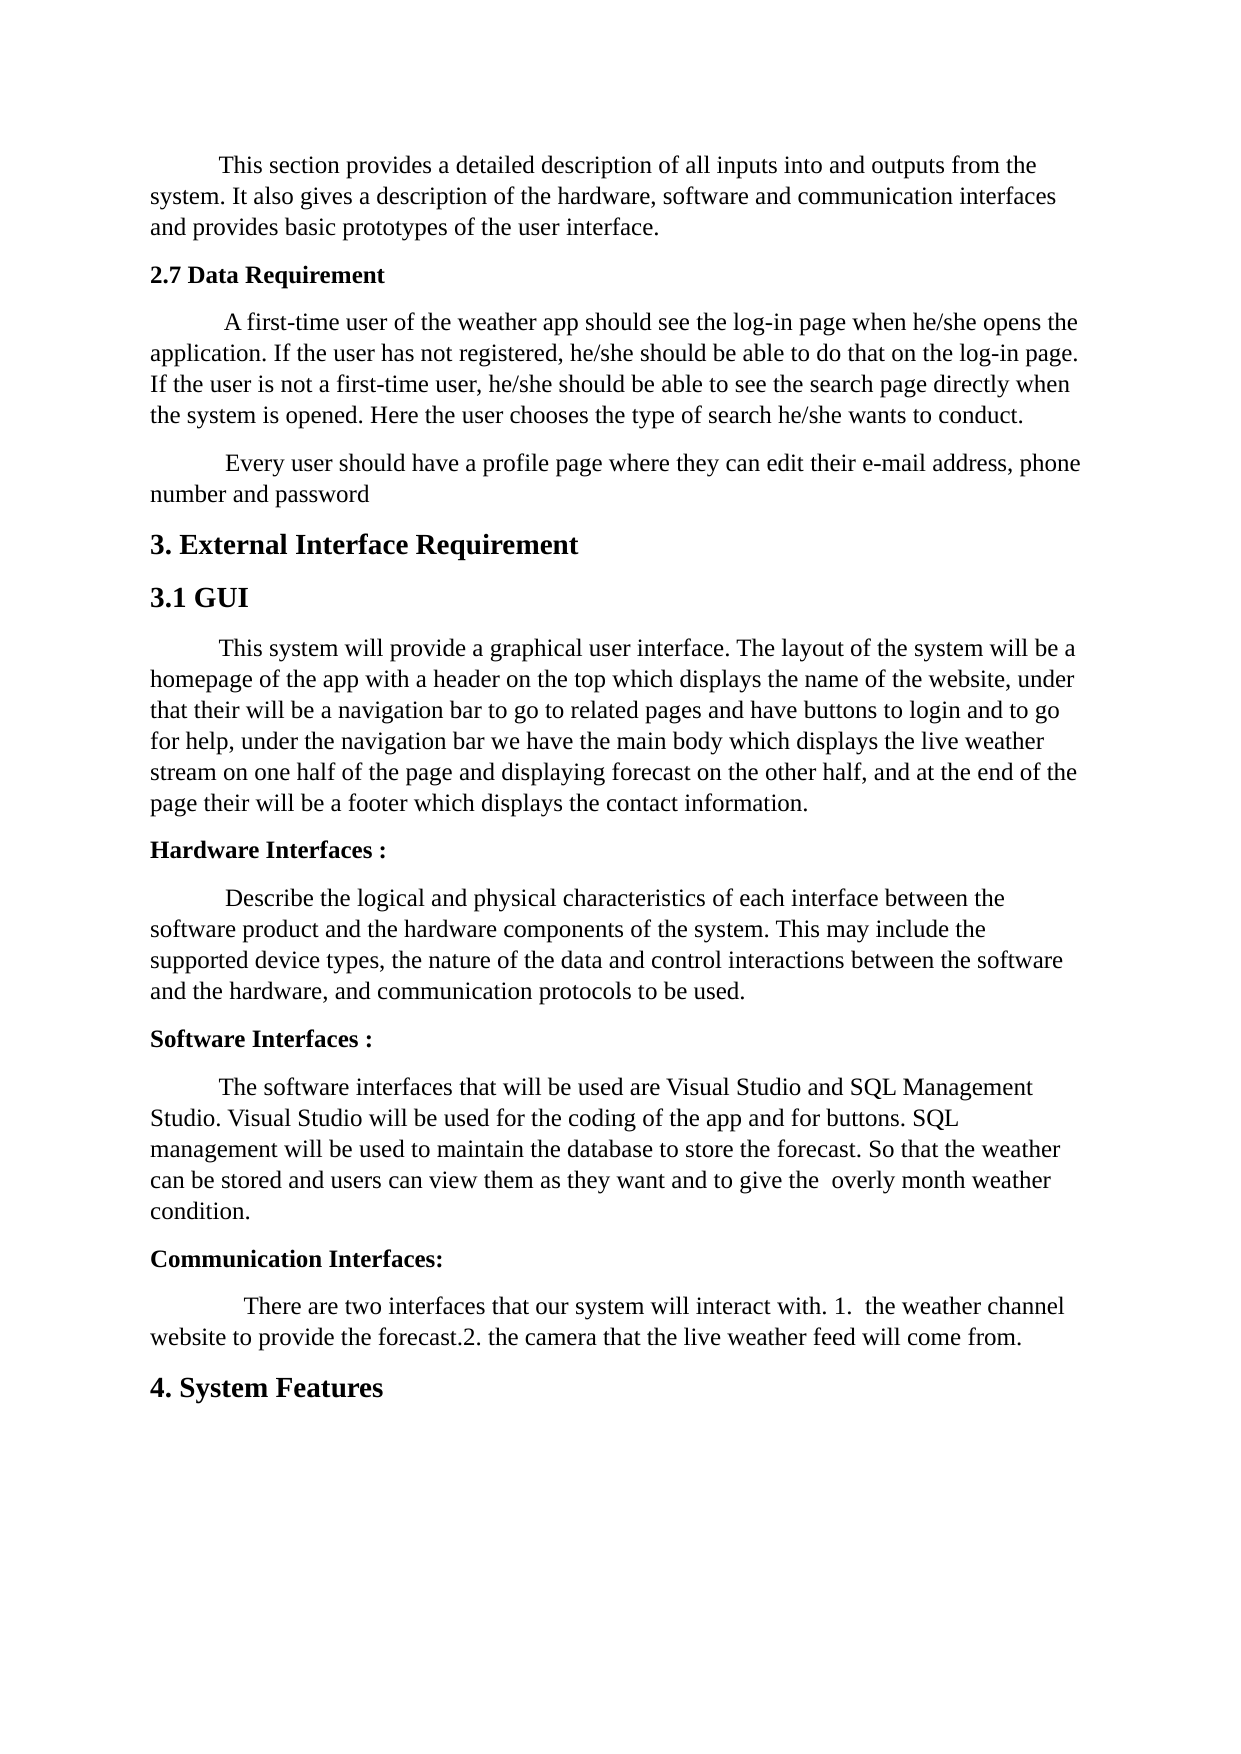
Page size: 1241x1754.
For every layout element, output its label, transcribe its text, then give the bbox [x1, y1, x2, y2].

text A first-time user of the weather app should see the log-in page when he/she opens the application. If the user has not registered, he/she should be able to do that on the log-in page. If the user is not a first-time user, he/she should be able to see the search page directly when the system is opened. Here the user chooses the type of search he/she wants to conduct. [150, 307, 1090, 429]
text This system will provide a graphical user interface. The layout of the system will be a homepage of the app with a header on the top which displays the name of the website, under that their will be a navigation bar to go to related pages and have buttons to login and to go for help, under the navigation bar we have the main body which displays the live weather stream on one half of the page and displaying forecast on the other half, and at the end of the page their will be a footer which displays the contact information. [150, 633, 1090, 817]
text 3.1 GUI [150, 580, 1090, 613]
text Describe the logical and physical characteristics of each interface between the software product and the hardware components of the system. This may include the supported device types, the nature of the data and control interactions between the software and the hardware, and communication protocols to be used. [150, 883, 1090, 1005]
text There are two interfaces that our system will interact with. 1. the weather channel website to provide the forecast.2. the camera that the live weather feed will come from. [150, 1291, 1090, 1351]
text 3. External Interface Requirement [150, 527, 1090, 561]
text Communication Interfaces: [150, 1244, 1090, 1272]
text Software Interfaces : [150, 1024, 1090, 1053]
text Every user should have a profile page where they can edit their e-mail address, phone number and password [150, 448, 1090, 508]
text Hardware Interfaces : [150, 836, 1090, 864]
text 4. System Features [150, 1370, 1090, 1404]
text 2.7 Data Requirement [150, 260, 1090, 288]
text The software interfaces that will be used are Visual Studio and SQL Management Studio. Visual Studio will be used for the coding of the app and for buttons. SQL management will be used to maintain the database to store the forecast. So that the weather can be stored and users can view them as they want and to give the overly month weather condition. [150, 1072, 1090, 1225]
text This section provides a detailed description of all inputs into and outputs from the system. It also gives a description of the hardware, software and communication interfaces and provides basic prototypes of the user interface. [150, 150, 1090, 241]
